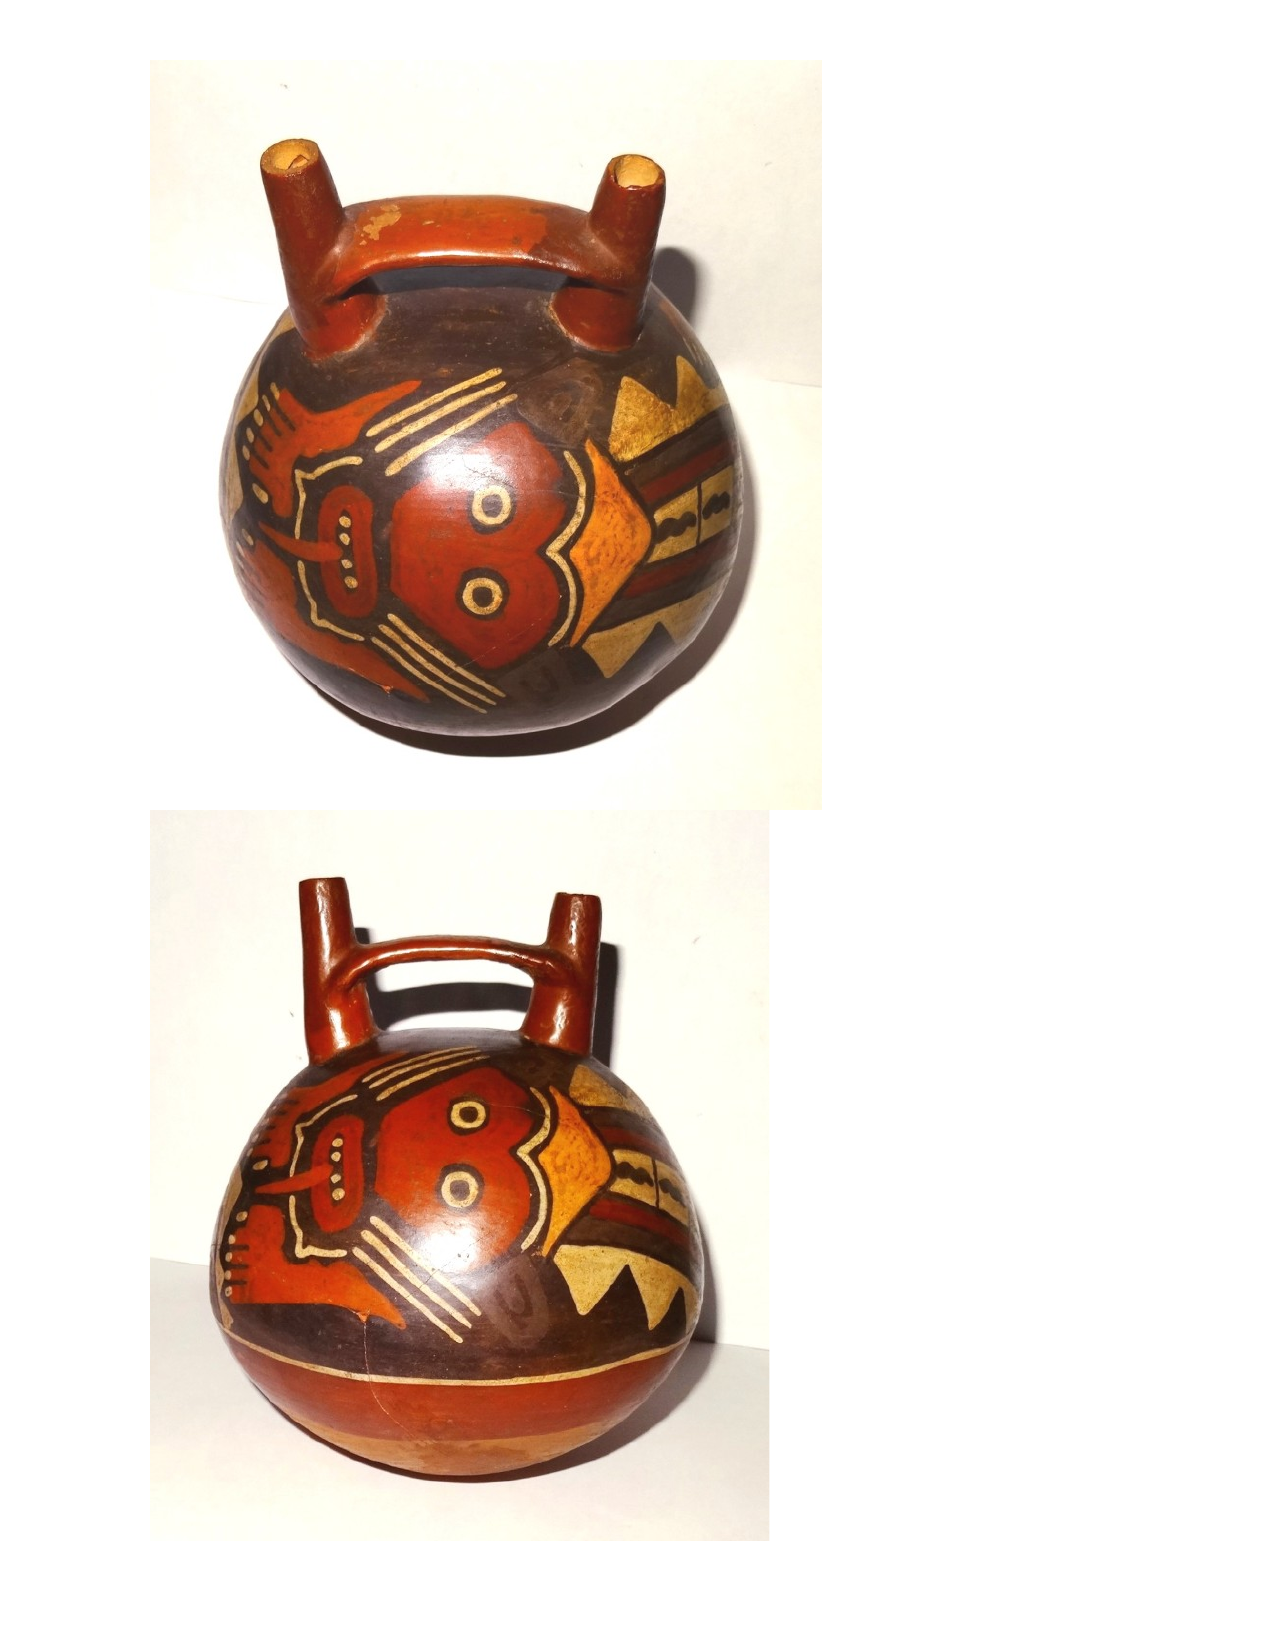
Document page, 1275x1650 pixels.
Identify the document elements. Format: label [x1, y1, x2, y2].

picture [150, 60, 822, 1541]
